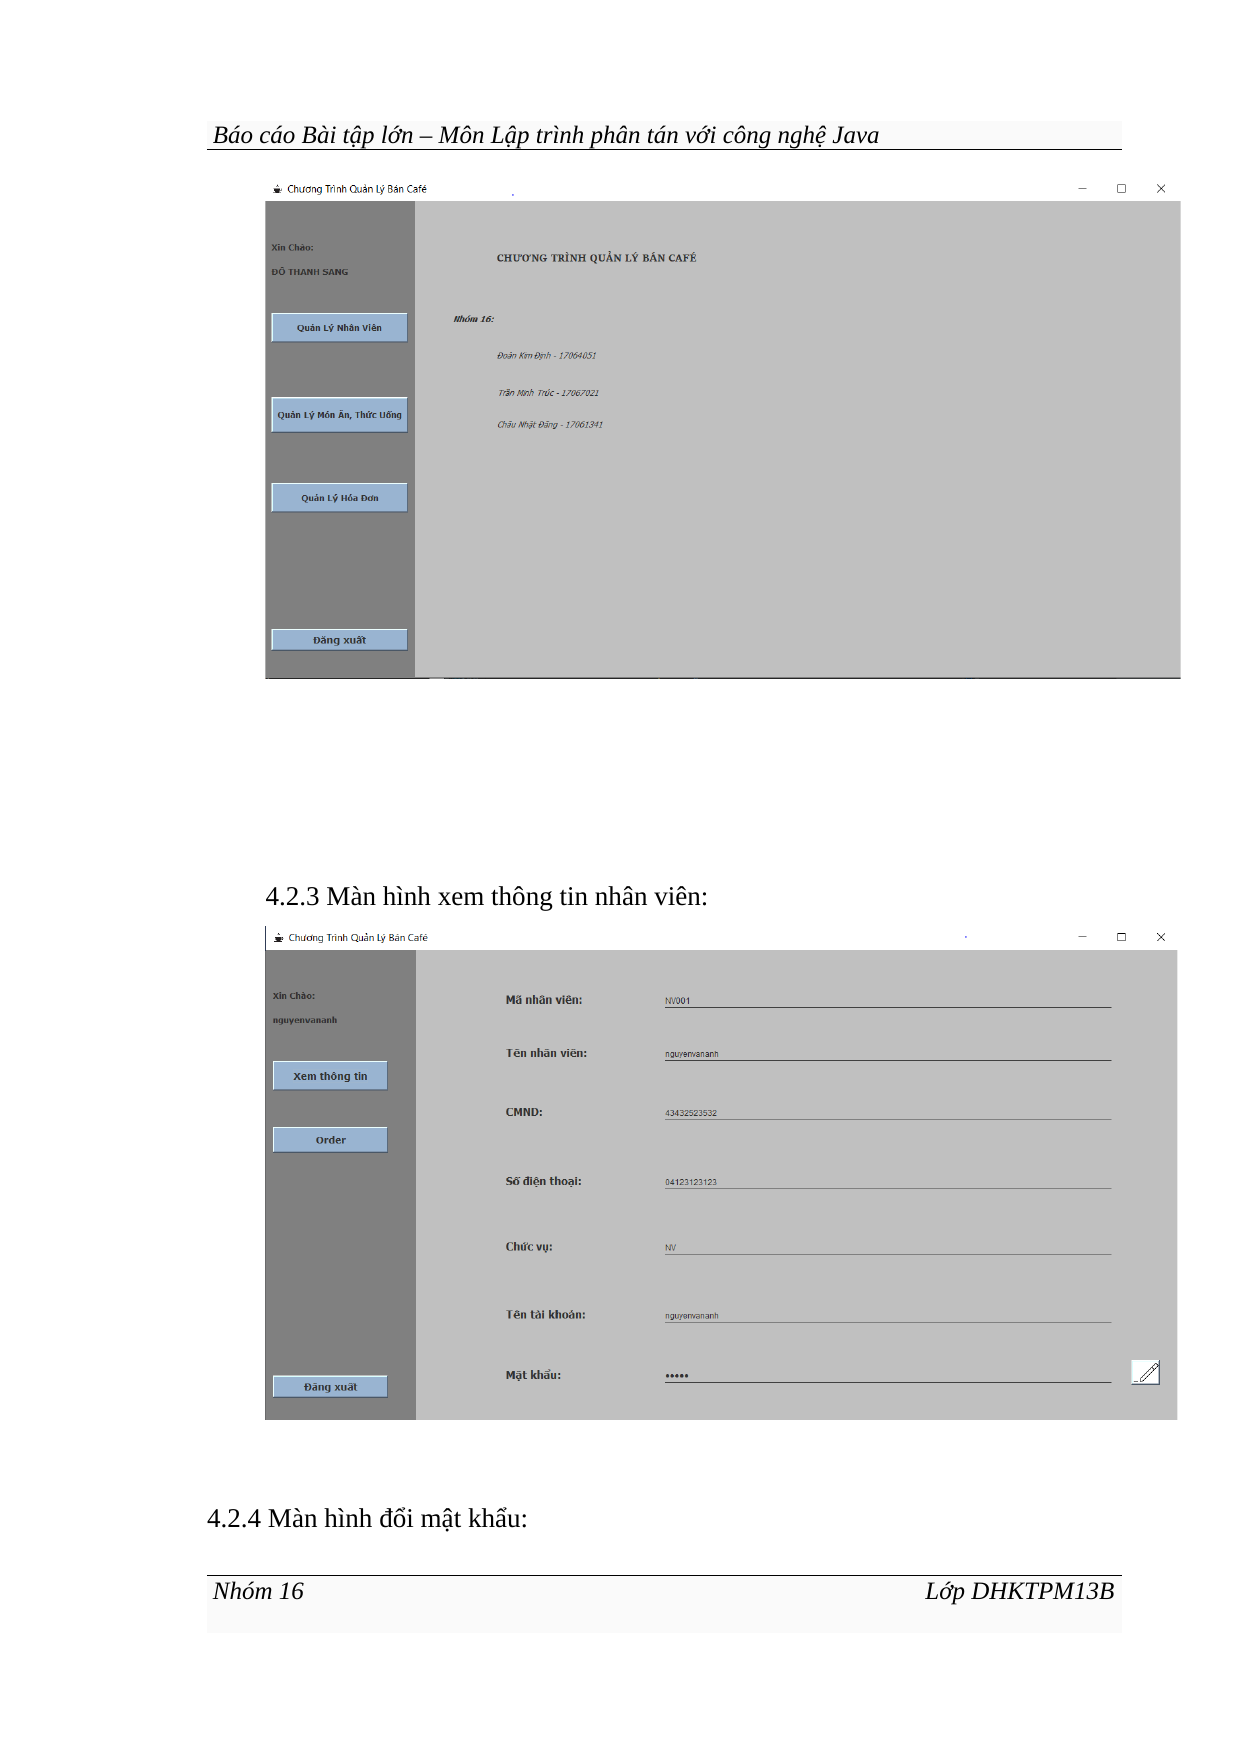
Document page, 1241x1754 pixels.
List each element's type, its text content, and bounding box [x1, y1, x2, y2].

picture [265, 926, 1178, 1420]
text 4.2.3 Màn hình xem thông tin nhân viên: [207, 880, 1122, 911]
picture [265, 179, 1181, 679]
